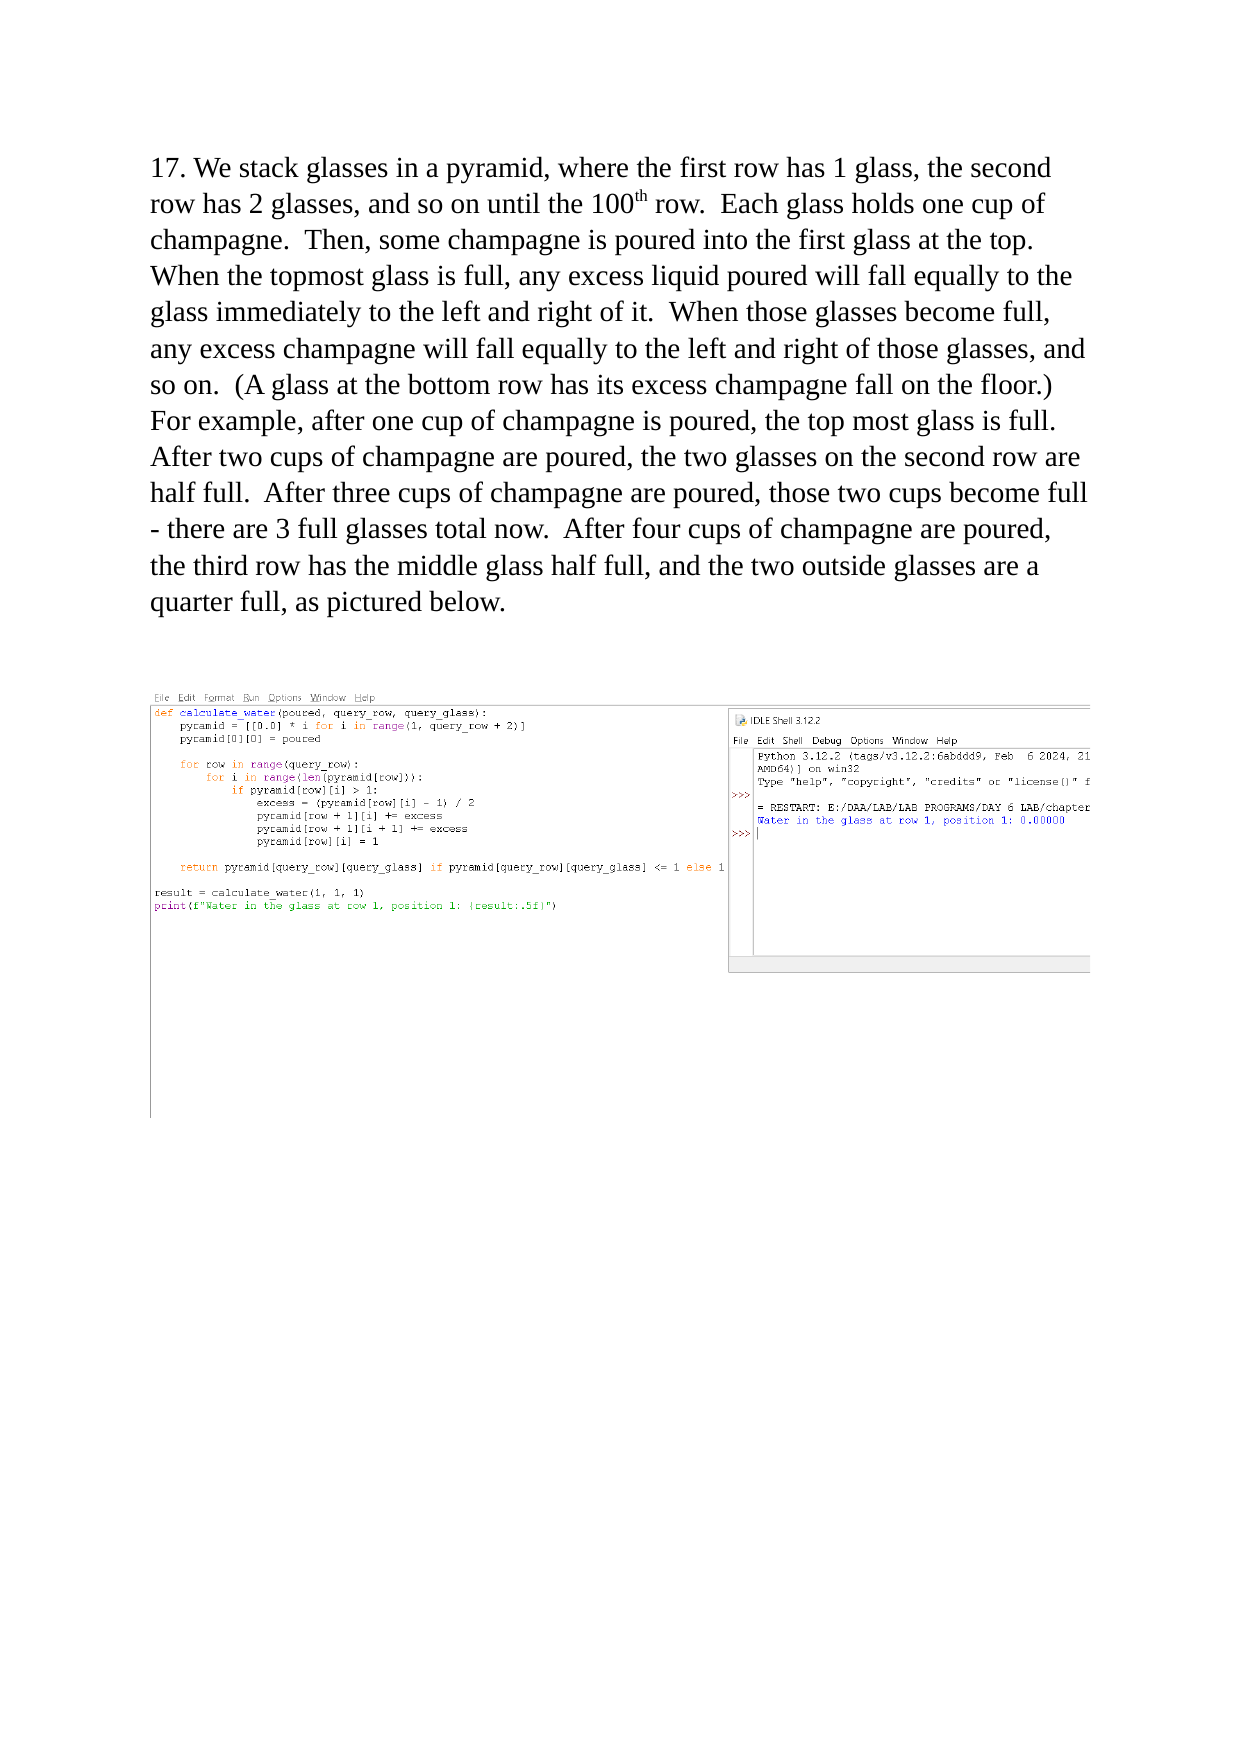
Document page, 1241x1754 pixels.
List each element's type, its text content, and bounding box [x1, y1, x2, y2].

text 17. We stack glasses in a pyramid, where the first row has 1 glass, the second row has 2 glasses, and so on until the 100th row. Each glass holds one cup of champagne. Then, some champagne is poured into the first glass at the top. When the topmost glass is full, any excess liquid poured will fall equally to the glass immediately to the left and right of it. When those glasses become full, any excess champagne will fall equally to the left and right of those glasses, and so on. (A glass at the bottom row has its excess champagne fall on the floor.) For example, after one cup of champagne is poured, the top most glass is full. After two cups of champagne are poured, the two glasses on the second row are half full. After three cups of champagne are poured, those two cups become full - there are 3 full glasses total now. After four cups of champagne are poured, the third row has the middle glass half full, and the two outside glasses are a quarter full, as pictured below. [150, 150, 1090, 617]
picture [150, 689, 1091, 1118]
